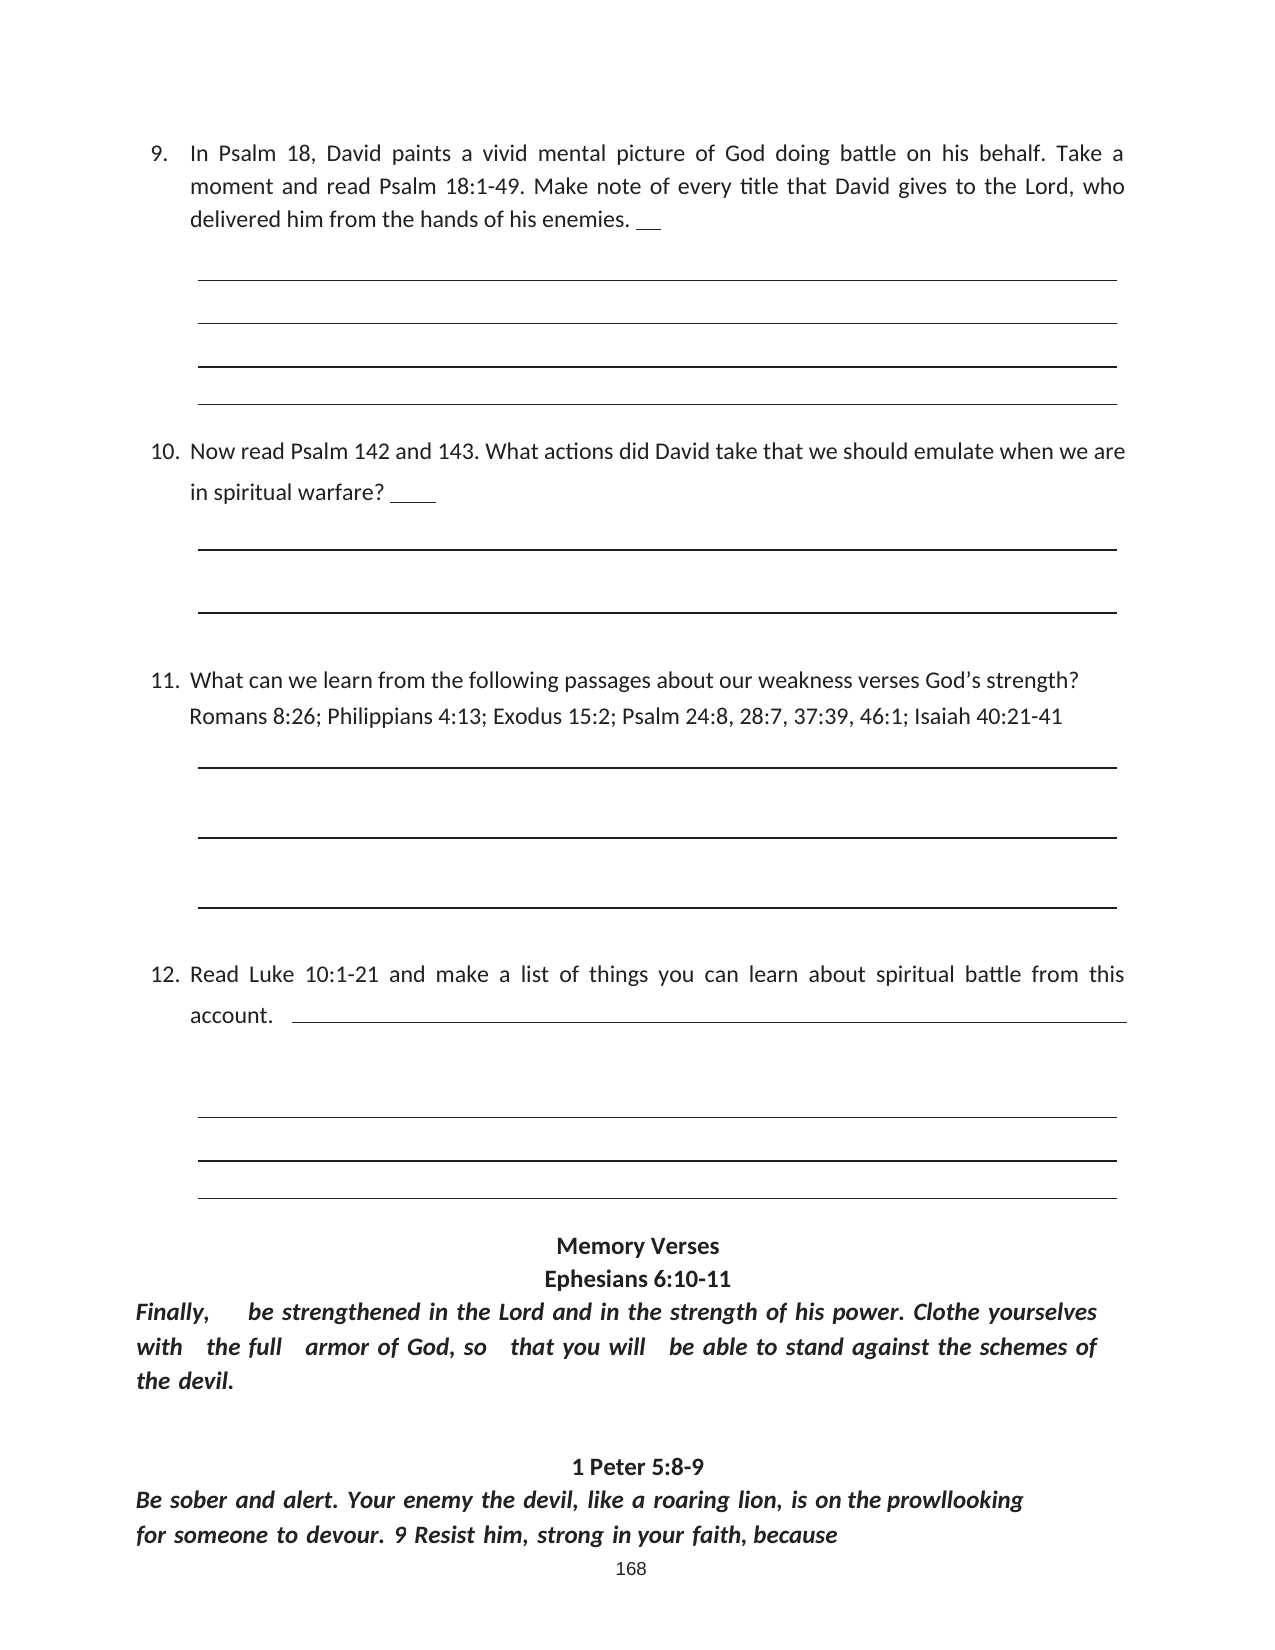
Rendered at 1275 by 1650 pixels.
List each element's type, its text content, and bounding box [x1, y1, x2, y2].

text Romans 8:26; Philippians 4:13; Exodus 15:2; Psalm 24:8, 28:7, 37:39, 46:1; Isaiah 40:21-41 [136, 701, 1117, 730]
list Now read Psalm 142 and 143. What actions did David take that we should emulate when we are in spiritual warfare? [150, 436, 1127, 507]
list Read Luke 10:1-21 and make a list of things you can learn about spiritual battle from this account. [150, 959, 1127, 1068]
list In Psalm 18, David paints a vivid mental picture of God doing battle on his behalf. Take a moment and read Psalm 18:1-49. Make note of every title that David gives to the Lord, who delivered him from the hands of his enemies. [150, 138, 1127, 233]
list What can we learn from the following passages about our weakness verses God’s strength? [150, 665, 1127, 694]
